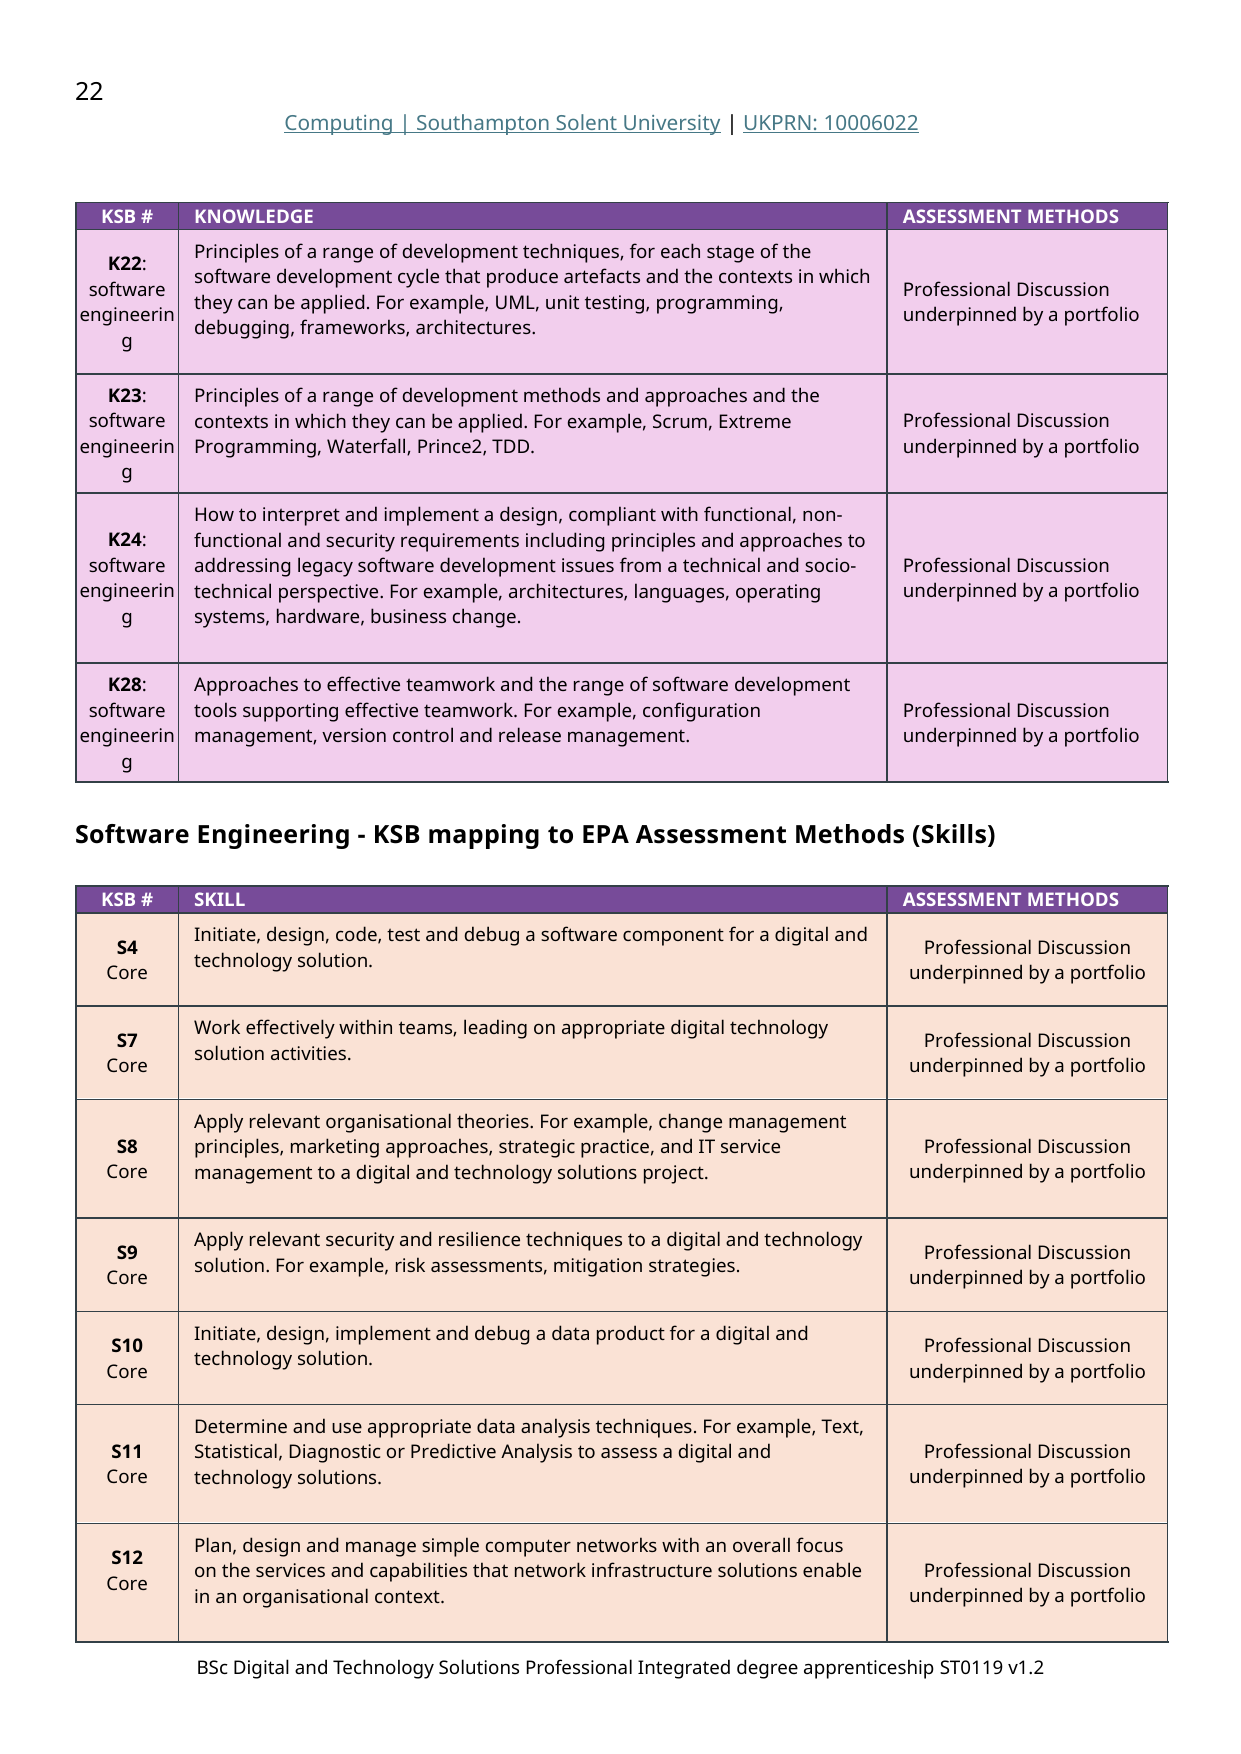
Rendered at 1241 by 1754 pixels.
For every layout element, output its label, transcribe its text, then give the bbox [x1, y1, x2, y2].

table_cell K22: software engineering [77, 230, 178, 373]
table_cell Professional Discussion underpinned by a portfolio [888, 375, 1167, 492]
table_cell S8 Core [77, 1100, 178, 1217]
table_header KSB # [77, 887, 178, 912]
table_cell Professional Discussion underpinned by a portfolio [888, 914, 1167, 1005]
table_cell S4 Core [77, 914, 178, 1005]
table_cell Professional Discussion underpinned by a portfolio [888, 1007, 1167, 1098]
table_cell Professional Discussion underpinned by a portfolio [888, 494, 1167, 662]
table_cell S12 Core [77, 1524, 178, 1641]
table_header Assessment methods [888, 203, 1167, 229]
table_header Knowledge [179, 203, 886, 229]
text Software Engineering - KSB mapping to EPA Assessment Methods (Skills) [75, 817, 1165, 885]
table_cell Principles of a range of development methods and approaches and the contexts in which they can be applied. For example, Scrum, Extreme Programming, Waterfall, Prince2, TDD. [179, 375, 886, 492]
table_header Skill [179, 887, 886, 912]
table_cell Professional Discussion underpinned by a portfolio [888, 1405, 1167, 1522]
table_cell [888, 1524, 1167, 1641]
table_cell Plan, design and manage simple computer networks with an overall focus on the services and capabilities that network infrastructure solutions enable in an organisational context. [179, 1524, 886, 1641]
table_cell Apply relevant security and resilience techniques to a digital and technology solution. For example, risk assessments, mitigation strategies. [179, 1219, 886, 1311]
table_cell Approaches to effective teamwork and the range of software development tools supporting effective teamwork. For example, configuration management, version control and release management. [179, 664, 886, 781]
table_cell S10 Core [77, 1312, 178, 1404]
table_header Assessment methods [888, 887, 1167, 912]
table_cell K28: software engineering [77, 664, 178, 781]
table_cell Initiate, design, code, test and debug a software component for a digital and technology solution. [179, 914, 886, 1005]
table_cell Professional Discussion underpinned by a portfolio [888, 1219, 1167, 1311]
table_cell Professional Discussion underpinned by a portfolio [888, 1312, 1167, 1404]
table_cell Determine and use appropriate data analysis techniques. For example, Text, Statistical, Diagnostic or Predictive Analysis to assess a digital and technology solutions. [179, 1405, 886, 1522]
table_cell S11 Core [77, 1405, 178, 1522]
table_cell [888, 230, 1167, 373]
table_cell S9 Core [77, 1219, 178, 1311]
table_cell K23: software engineering [77, 375, 178, 492]
table_cell Apply relevant organisational theories. For example, change management principles, marketing approaches, strategic practice, and IT service management to a digital and technology solutions project. [179, 1100, 886, 1217]
table_cell K24: software engineering [77, 494, 178, 662]
table_cell Principles of a range of development techniques, for each stage of the software development cycle that produce artefacts and the contexts in which they can be applied. For example, UML, unit testing, programming, debugging, frameworks, architectures. [179, 230, 886, 373]
table_cell Professional Discussion underpinned by a portfolio [888, 664, 1167, 781]
table_header KSB # [77, 203, 178, 229]
table_cell How to interpret and implement a design, compliant with functional, non-functional and security requirements including principles and approaches to addressing legacy software development issues from a technical and socio-technical perspective. For example, architectures, languages, operating systems, hardware, business change. [179, 494, 886, 662]
table_cell S7 Core [77, 1007, 178, 1098]
table_cell Initiate, design, implement and debug a data product for a digital and technology solution. [179, 1312, 886, 1404]
table_cell Work effectively within teams, leading on appropriate digital technology solution activities. [179, 1007, 886, 1098]
table_cell Professional Discussion underpinned by a portfolio [888, 1100, 1167, 1217]
